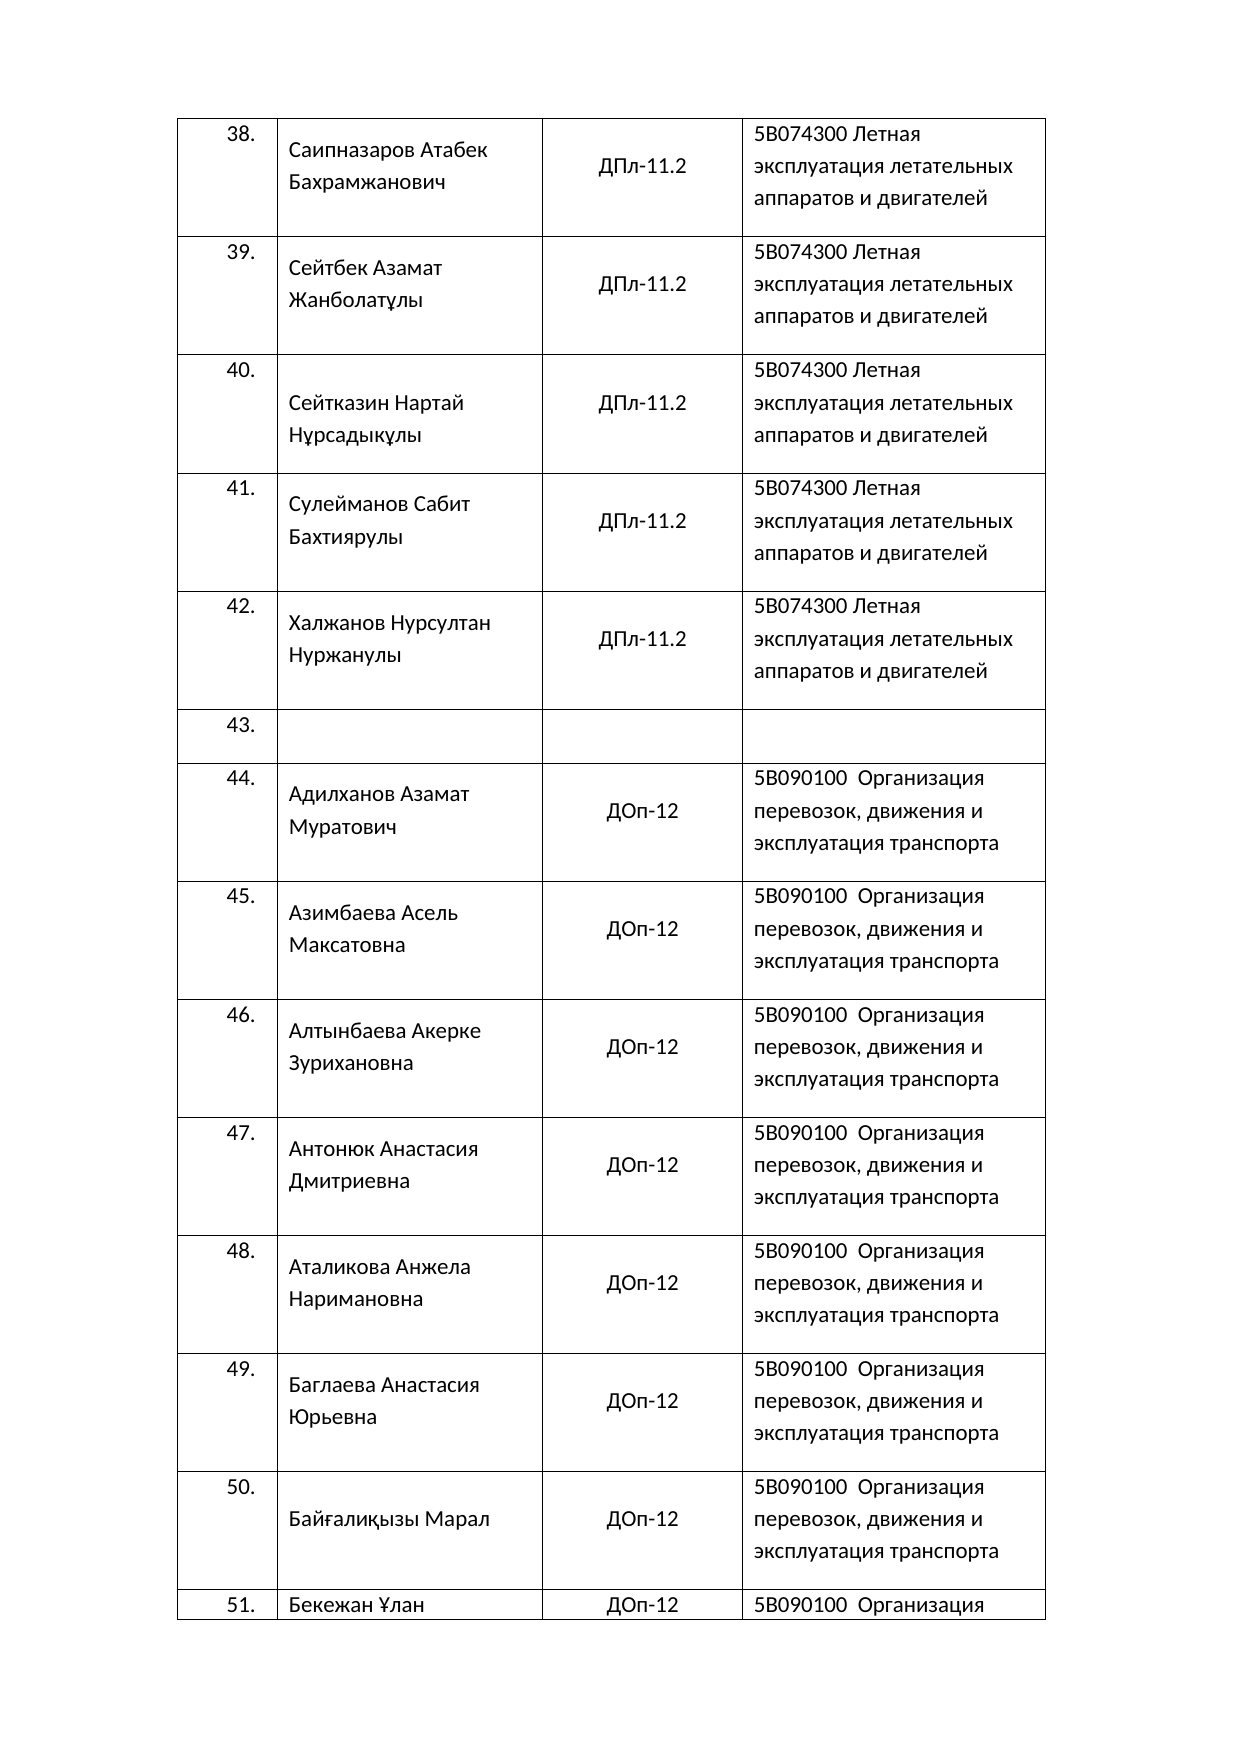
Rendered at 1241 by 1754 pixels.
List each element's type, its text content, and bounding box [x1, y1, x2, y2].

table_cell [278, 710, 542, 762]
table_cell Баглаева Анастасия Юрьевна [278, 1354, 542, 1471]
table_cell [178, 1236, 277, 1353]
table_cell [743, 1590, 1045, 1618]
table_cell ДПл-11.2 [543, 474, 742, 591]
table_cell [743, 237, 1045, 354]
table_cell ДОп-12 [543, 882, 742, 999]
table_cell 5В090100 Организация перевозок, движения и эксплуатация транспорта [743, 764, 1045, 881]
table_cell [743, 119, 1045, 236]
table_cell ДОп-12 [543, 1354, 742, 1471]
table_cell [743, 710, 1045, 762]
table_cell Азимбаева Асель Максатовна [278, 882, 542, 999]
table_cell [178, 1354, 277, 1471]
table_cell 5В090100 Организация перевозок, движения и эксплуатация транспорта [743, 882, 1045, 999]
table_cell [743, 1472, 1045, 1589]
table_cell [178, 1590, 277, 1618]
table_cell [178, 710, 277, 762]
table_cell ДОп-12 [543, 764, 742, 881]
table_cell 5В090100 Организация перевозок, движения и эксплуатация транспорта [743, 1118, 1045, 1235]
table_cell Байғалиқызы Марал [278, 1472, 542, 1589]
table_cell Аталикова Анжела Наримановна [278, 1236, 542, 1353]
table_cell [178, 882, 277, 999]
table_cell Халжанов Нурсултан Нуржанулы [278, 592, 542, 709]
table_cell Алтынбаева Акерке Зурихановна [278, 1000, 542, 1117]
table_cell ДОп-12 [543, 1236, 742, 1353]
table_cell [178, 355, 277, 472]
table_cell Адилханов Азамат Муратович [278, 764, 542, 881]
table_cell [178, 592, 277, 709]
table_cell ДПл-11.2 [543, 355, 742, 472]
table_cell 5В090100 Организация перевозок, движения и эксплуатация транспорта [743, 1354, 1045, 1471]
table_cell [178, 474, 277, 591]
table_cell ДОп-12 [543, 1590, 742, 1618]
table_cell ДОп-12 [543, 1000, 742, 1117]
table_cell ДПл-11.2 [543, 592, 742, 709]
table_cell [178, 1118, 277, 1235]
table_cell Антонюк Анастасия Дмитриевна [278, 1118, 542, 1235]
table_cell [178, 1000, 277, 1117]
table_cell ДОп-12 [543, 1472, 742, 1589]
table_cell 5В074300 Летная эксплуатация летательных аппаратов и двигателей [743, 592, 1045, 709]
table_cell [543, 710, 742, 762]
table_cell 5В090100 Организация перевозок, движения и эксплуатация транспорта [743, 1000, 1045, 1117]
table_cell 5В074300 Летная эксплуатация летательных аппаратов и двигателей [743, 355, 1045, 472]
table_cell ДПл-11.2 [543, 119, 742, 236]
table_cell Сейтказин Нартай Нұрсадыкұлы [278, 355, 542, 472]
table_cell ДПл-11.2 [543, 237, 742, 354]
table_cell [178, 764, 277, 881]
table_cell [178, 1472, 277, 1589]
table_cell [178, 237, 277, 354]
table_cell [278, 1590, 542, 1618]
table_cell [178, 119, 277, 236]
table_cell Сейтбек Азамат Жанболатұлы [278, 237, 542, 354]
table_cell 5В074300 Летная эксплуатация летательных аппаратов и двигателей [743, 474, 1045, 591]
table_cell 5В090100 Организация перевозок, движения и эксплуатация транспорта [743, 1236, 1045, 1353]
table_cell Сулейманов Сабит Бахтиярулы [278, 474, 542, 591]
table_cell ДОп-12 [543, 1118, 742, 1235]
table_cell Саипназаров Атабек Бахрамжанович [278, 119, 542, 236]
